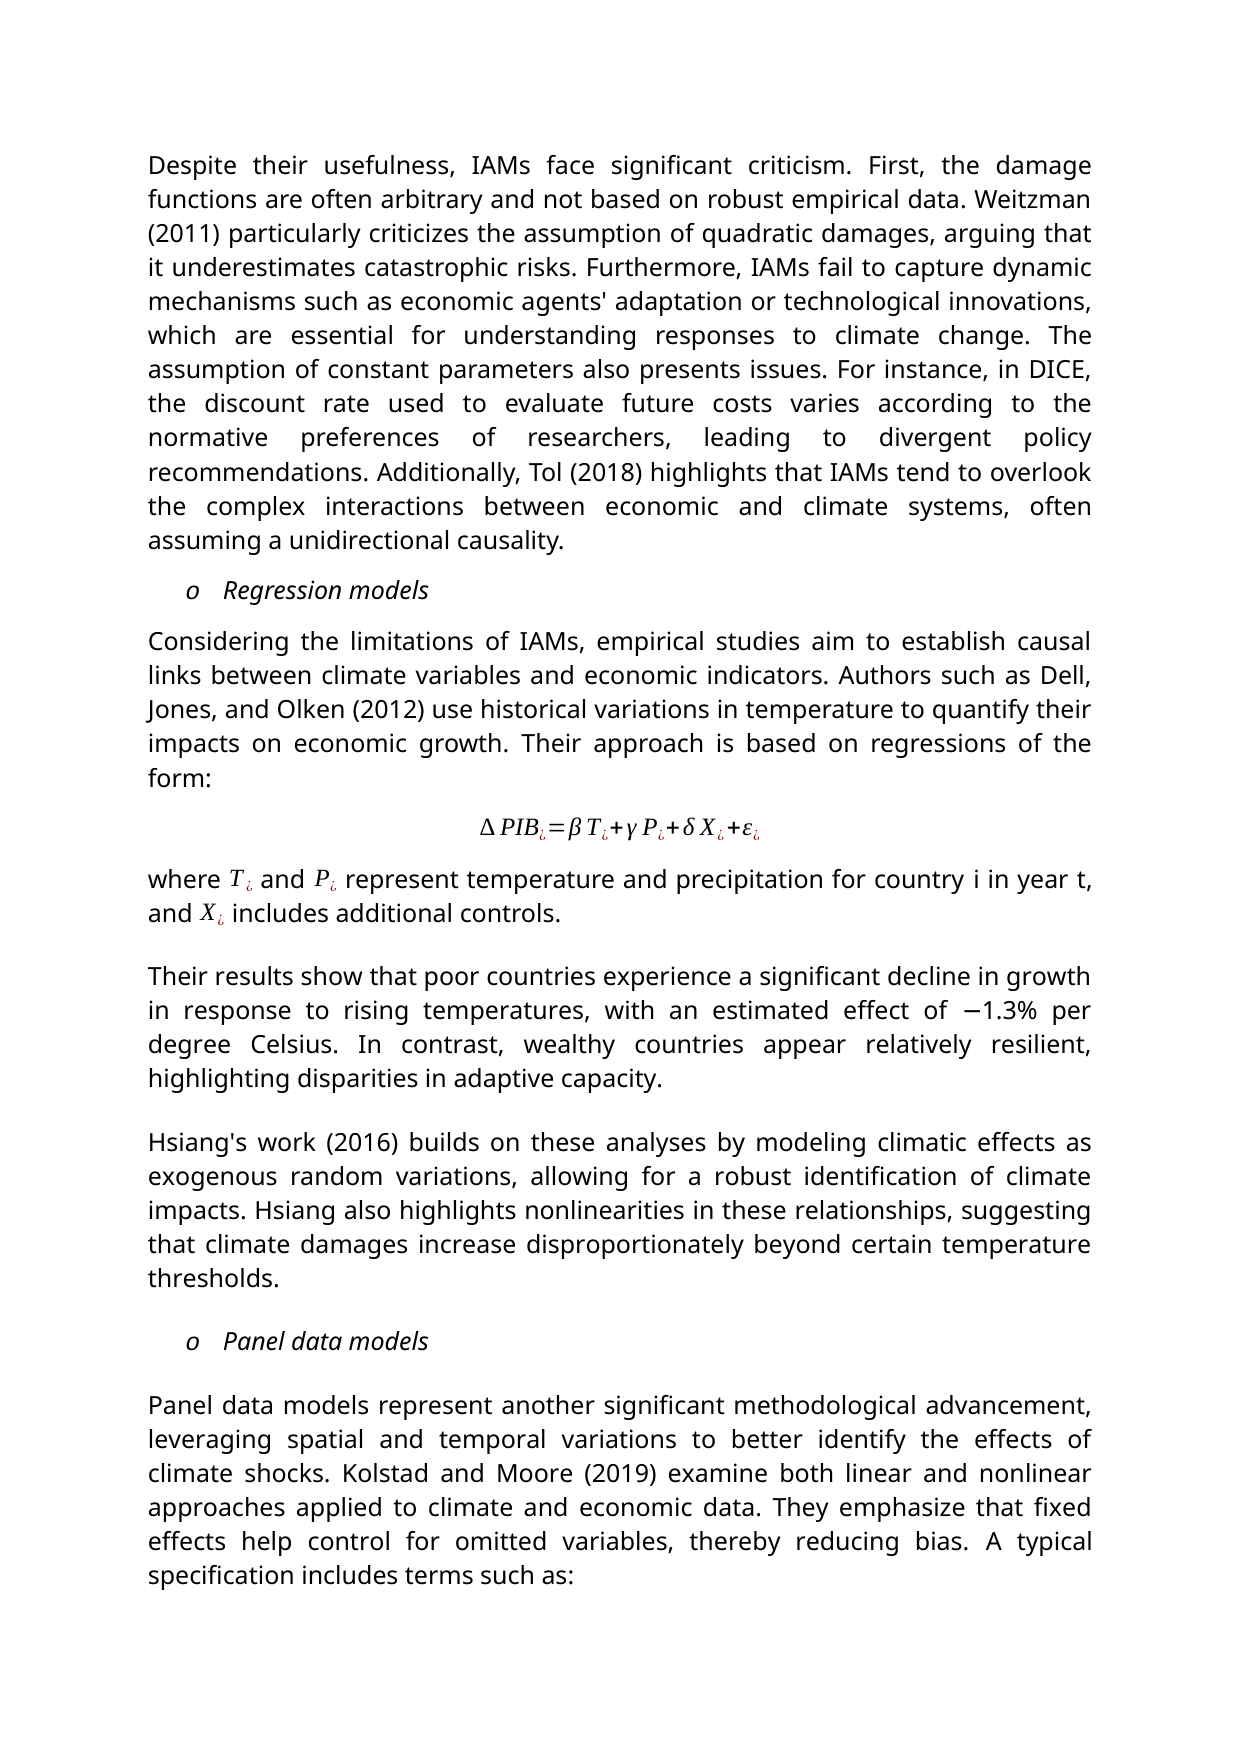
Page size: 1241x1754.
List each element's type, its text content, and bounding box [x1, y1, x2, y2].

list Panel data models [185, 1324, 1093, 1358]
text Their results show that poor countries experience a significant decline in growth in response to rising temperatures, with an estimated effect of −1.3% per degree Celsius. In contrast, wealthy countries appear relatively resilient, highlighting disparities in adaptive capacity. [148, 959, 1093, 1095]
text Panel data models represent another significant methodological advancement, leveraging spatial and temporal variations to better identify the effects of climate shocks. Kolstad and Moore (2019) examine both linear and nonlinear approaches applied to climate and economic data. They emphasize that fixed effects help control for omitted variables, thereby reducing bias. A typical specification includes terms such as: [148, 1387, 1093, 1592]
text where and represent temperature and precipitation for country i in year t, and includes additional controls. [148, 862, 1093, 930]
text Hsiang's work (2016) builds on these analyses by modeling climatic effects as exogenous random variations, allowing for a robust identification of climate impacts. Hsiang also highlights nonlinearities in these relationships, suggesting that climate damages increase disproportionately beyond certain temperature thresholds. [148, 1124, 1093, 1295]
text Considering the limitations of IAMs, empirical studies aim to establish causal links between climate variables and economic indicators. Authors such as Dell, Jones, and Olken (2012) use historical variations in temperature to quantify their impacts on economic growth. Their approach is based on regressions of the form: [148, 624, 1093, 794]
text Despite their usefulness, IAMs face significant criticism. First, the damage functions are often arbitrary and not based on robust empirical data. Weitzman (2011) particularly criticizes the assumption of quadratic damages, arguing that it underestimates catastrophic risks. Furthermore, IAMs fail to capture dynamic mechanisms such as economic agents' adaptation or technological innovations, which are essential for understanding responses to climate change. The assumption of constant parameters also presents issues. For instance, in DICE, the discount rate used to evaluate future costs varies according to the normative preferences of researchers, leading to divergent policy recommendations. Additionally, Tol (2018) highlights that IAMs tend to overlook the complex interactions between economic and climate systems, often assuming a unidirectional causality. [148, 148, 1093, 556]
list Regression models [185, 573, 1093, 607]
